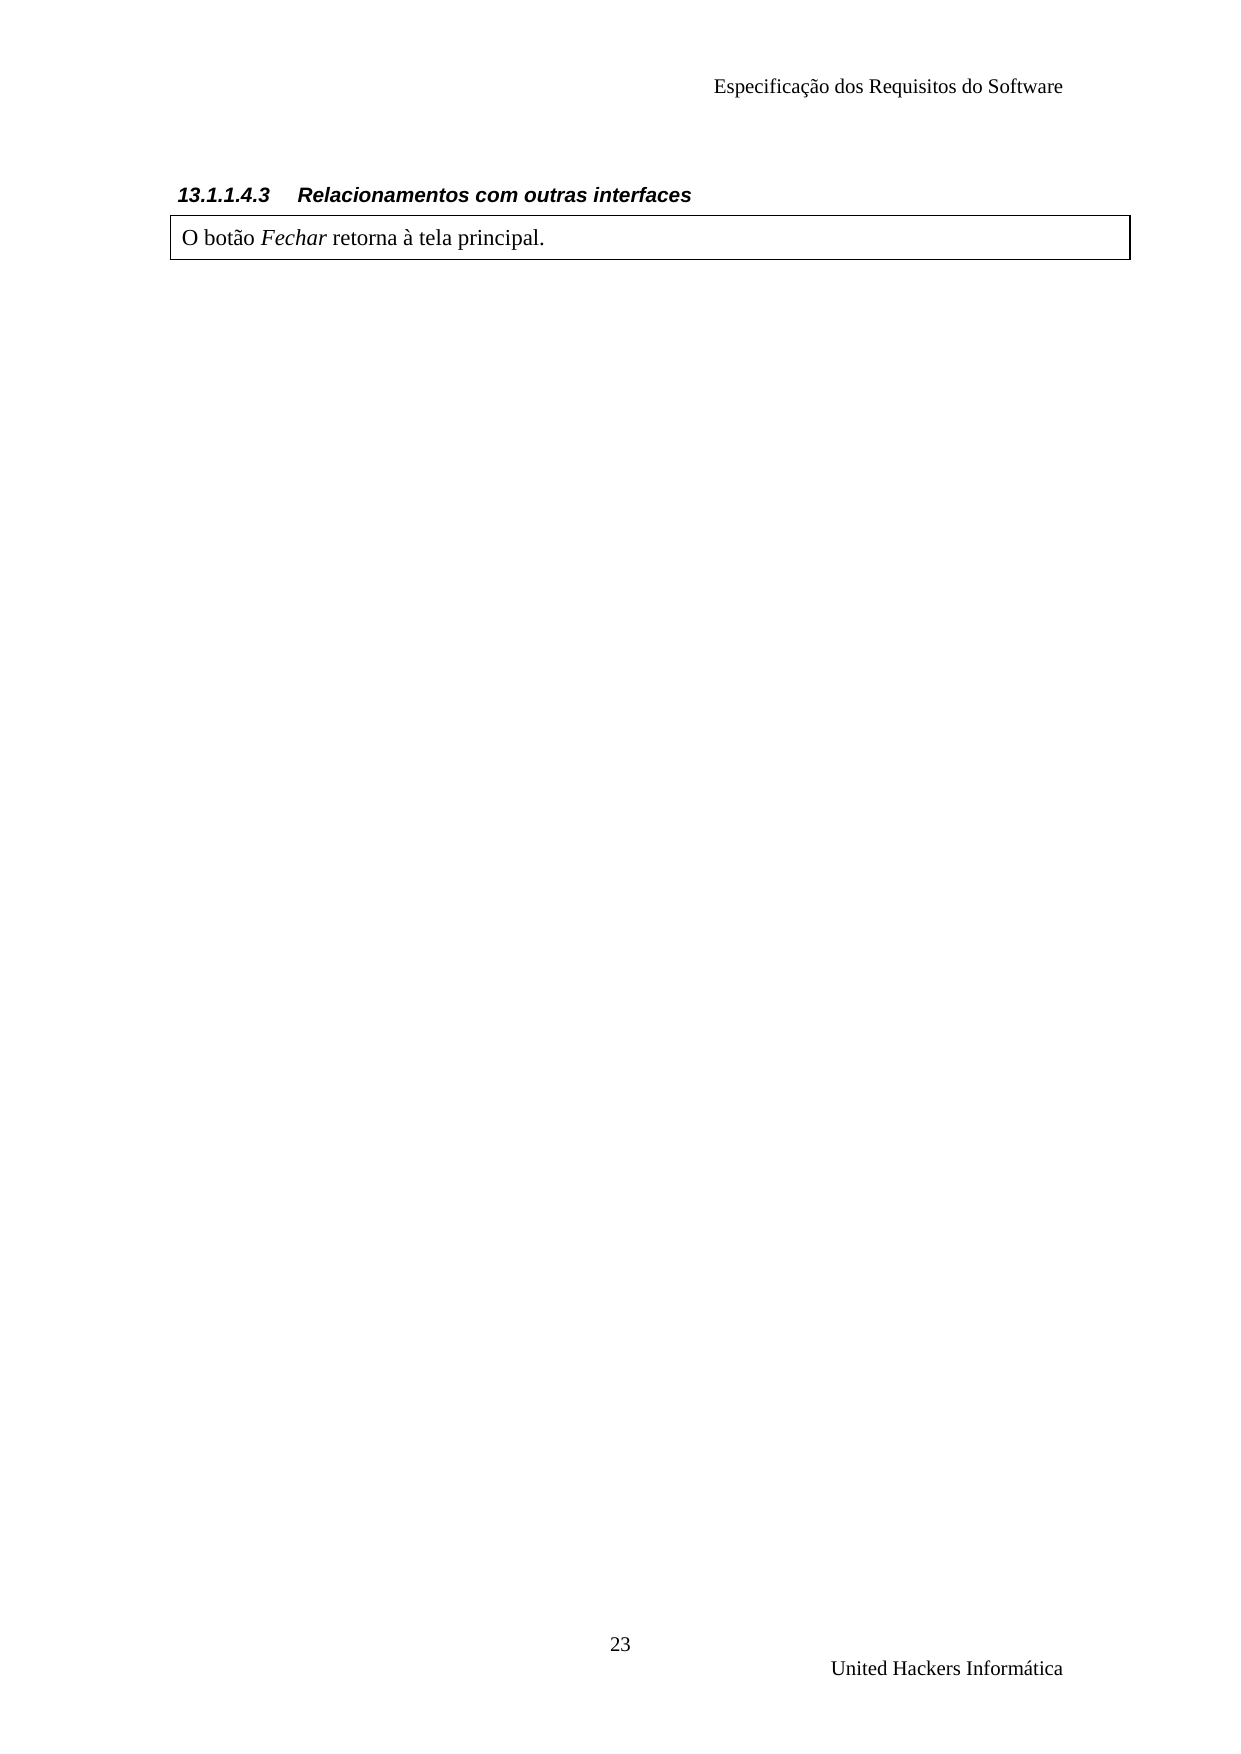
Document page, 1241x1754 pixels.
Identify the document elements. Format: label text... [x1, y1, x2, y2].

list Relacionamentos com outras interfaces [177, 182, 1063, 206]
table_header O botão Fechar retorna à tela principal. [171, 216, 1129, 259]
